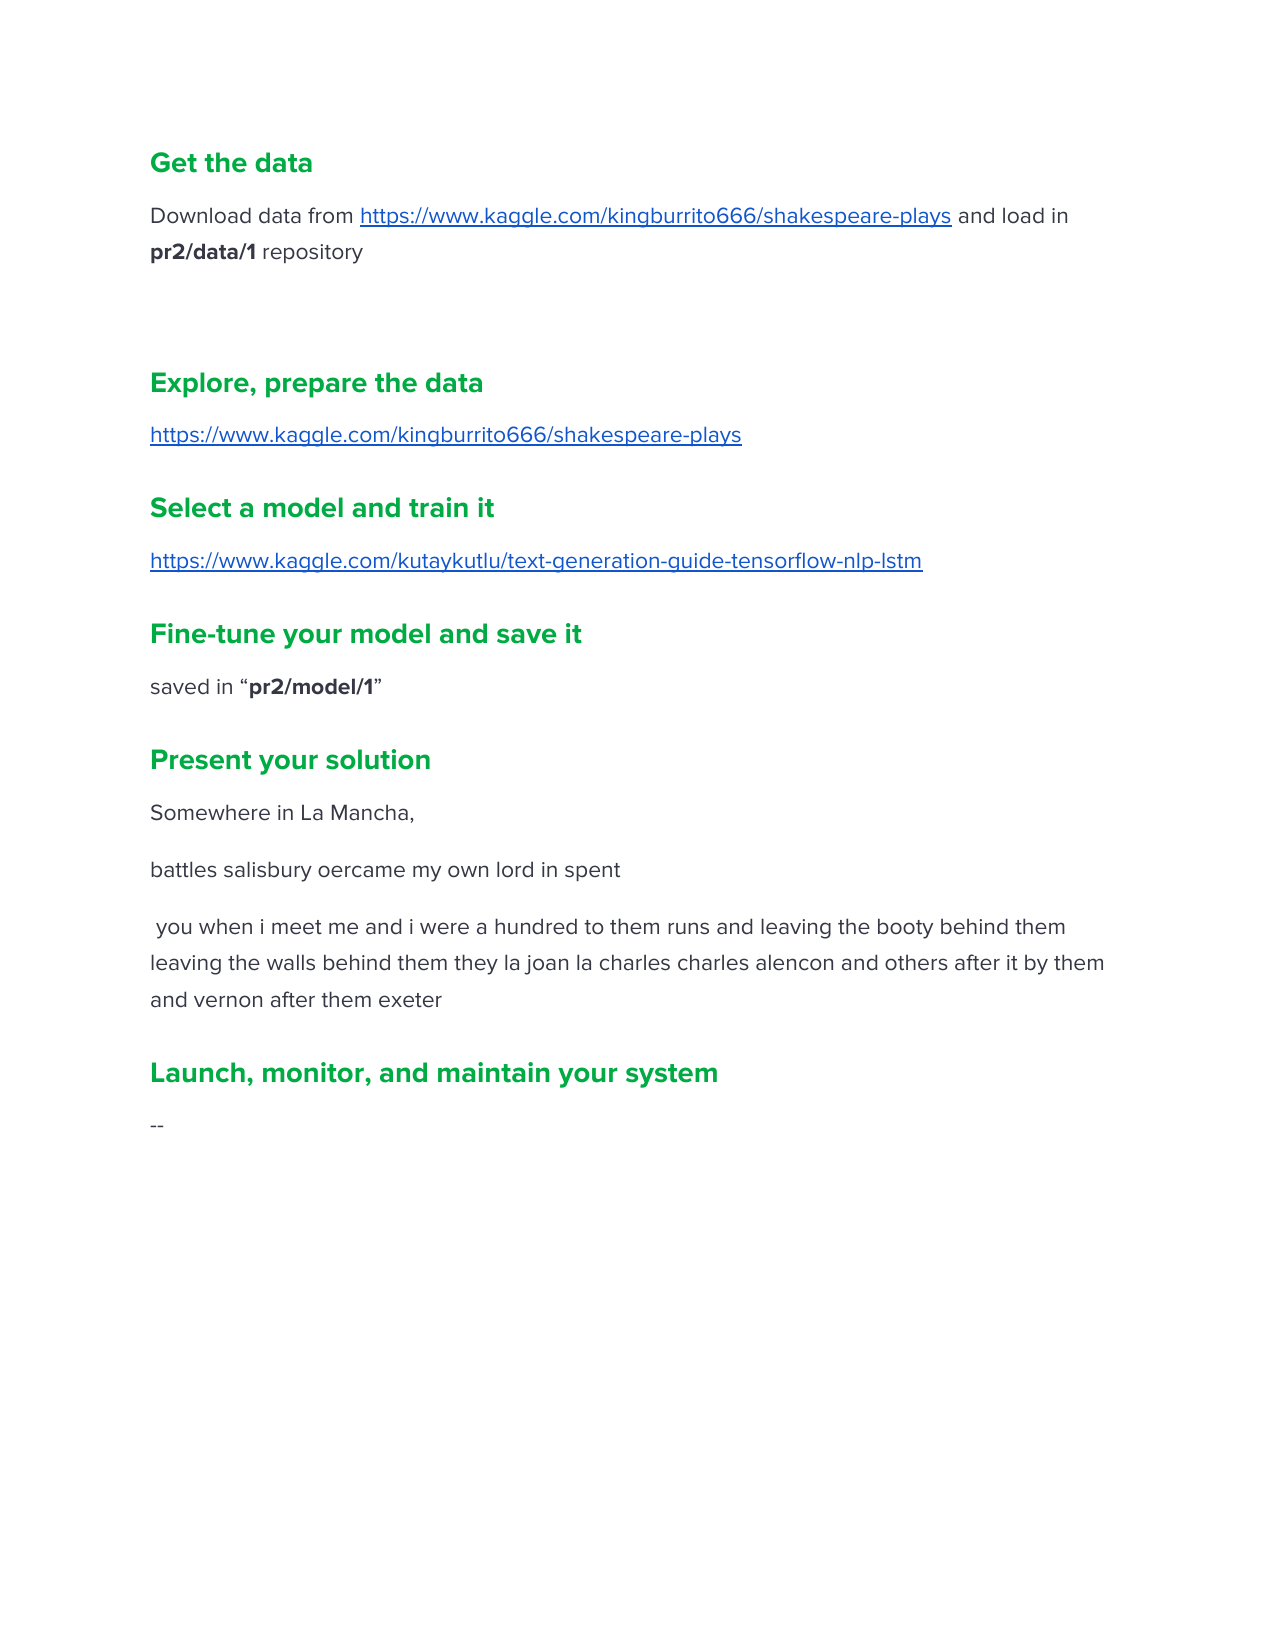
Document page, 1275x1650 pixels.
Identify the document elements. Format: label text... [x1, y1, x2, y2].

subtitle Explore, prepare the data [150, 365, 1125, 401]
subtitle Present your solution [150, 743, 1125, 778]
text https://www.kaggle.com/kingburrito666/shakespeare-plays [150, 421, 1125, 449]
text https://www.kaggle.com/kutaykutlu/text-generation-guide-tensorflow-nlp-lstm [150, 547, 1125, 575]
text Download data from https://www.kaggle.com/kingburrito666/shakespeare-plays and load in pr2/data/1 repository [150, 202, 1125, 266]
subtitle Select a model and train it [150, 491, 1125, 527]
text saved in “pr2/model/1” [150, 673, 1125, 701]
text Somewhere in La Mancha, [150, 799, 1125, 827]
subtitle Launch, monitor, and maintain your system [150, 1056, 1125, 1091]
subtitle Get the data [150, 146, 1125, 181]
subtitle Fine-tune your model and save it [150, 617, 1125, 652]
text -- [150, 1112, 1125, 1140]
text battles salisbury oercame my own lord in spent [150, 856, 1125, 884]
text you when i meet me and i were a hundred to them runs and leaving the booty behind them leaving the walls behind them they la joan la charles charles alencon and others after it by them and vernon after them exeter [150, 913, 1125, 1014]
